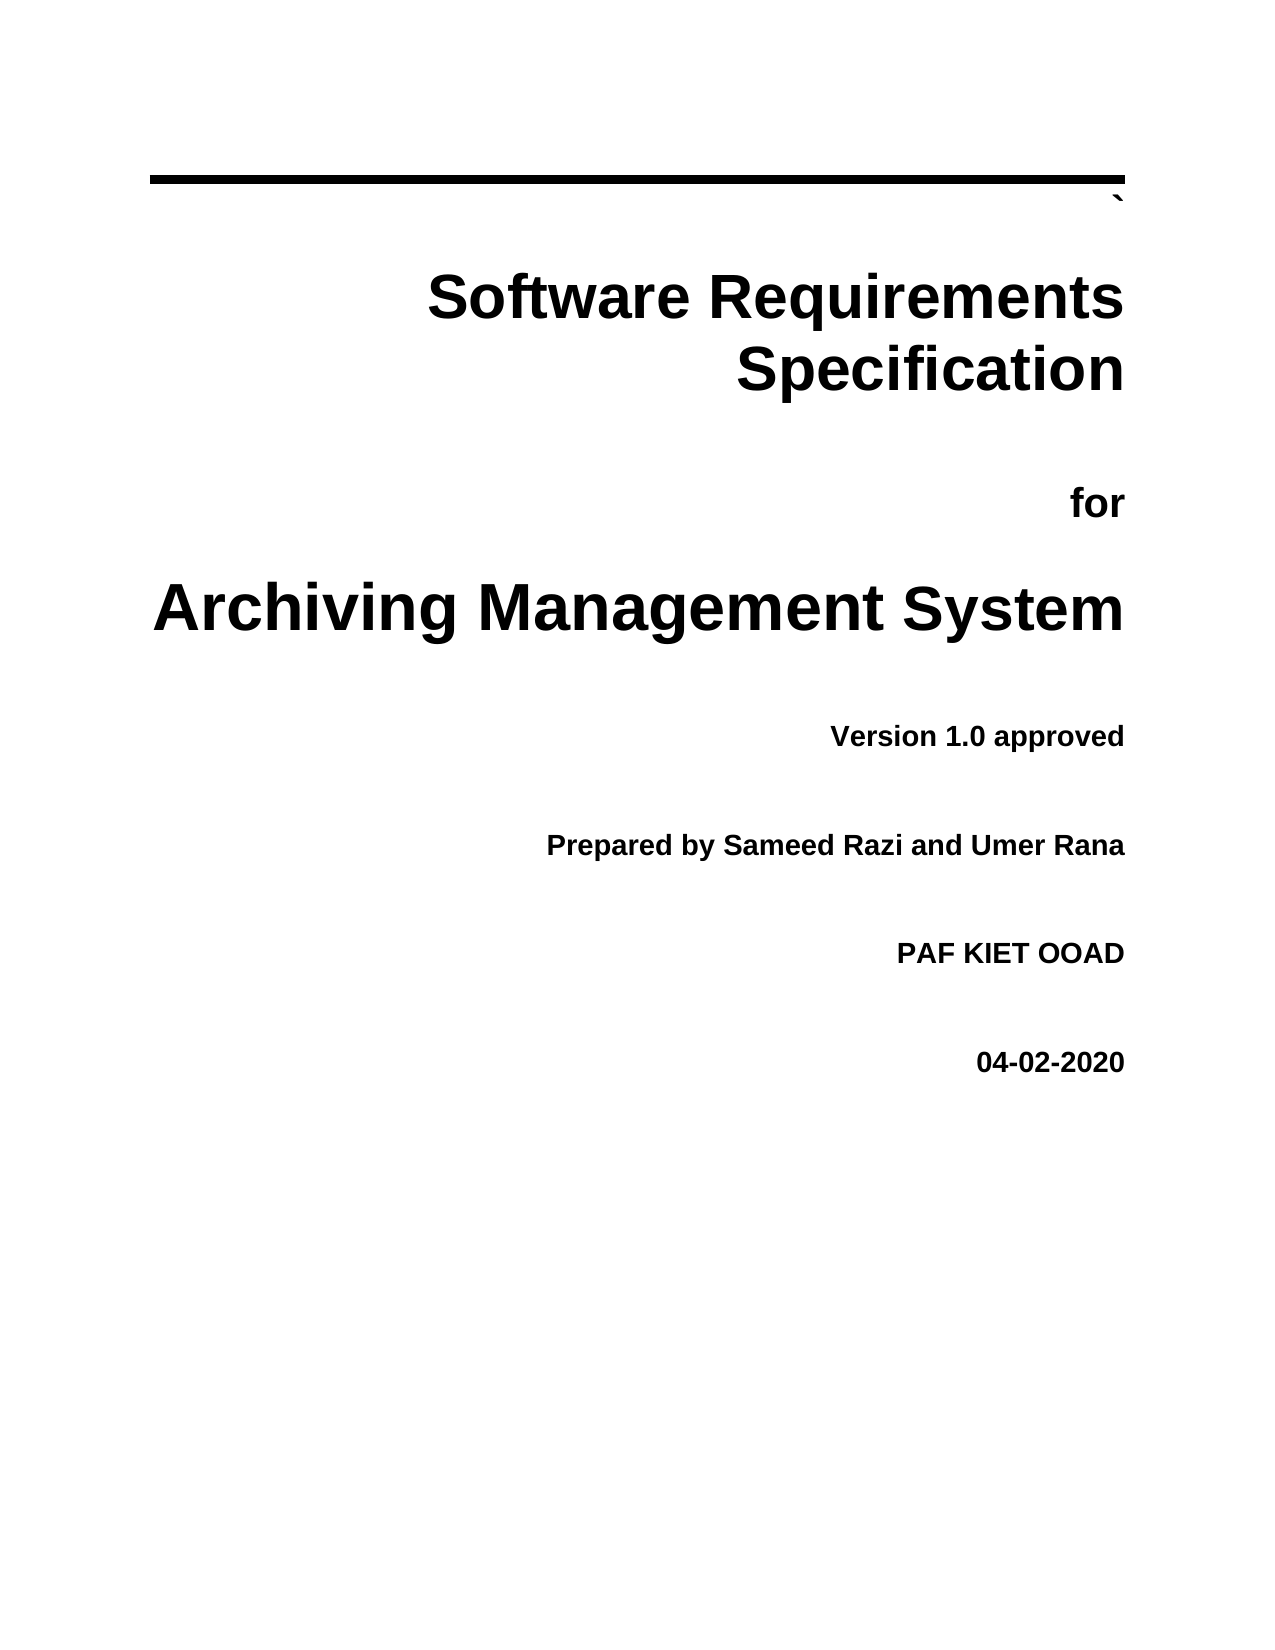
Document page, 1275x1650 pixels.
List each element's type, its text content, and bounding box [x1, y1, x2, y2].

title for [150, 478, 1125, 526]
text ` [150, 184, 1125, 234]
text PAF KIET OOAD [150, 936, 1125, 970]
text Version 1.0 approved [150, 719, 1125, 753]
title Archiving Management System [150, 568, 1125, 644]
text 04-02-2020 [150, 1045, 1125, 1078]
title Software Requirements Specification [150, 259, 1125, 403]
text Prepared by Sameed Razi and Umer Rana [150, 828, 1125, 861]
